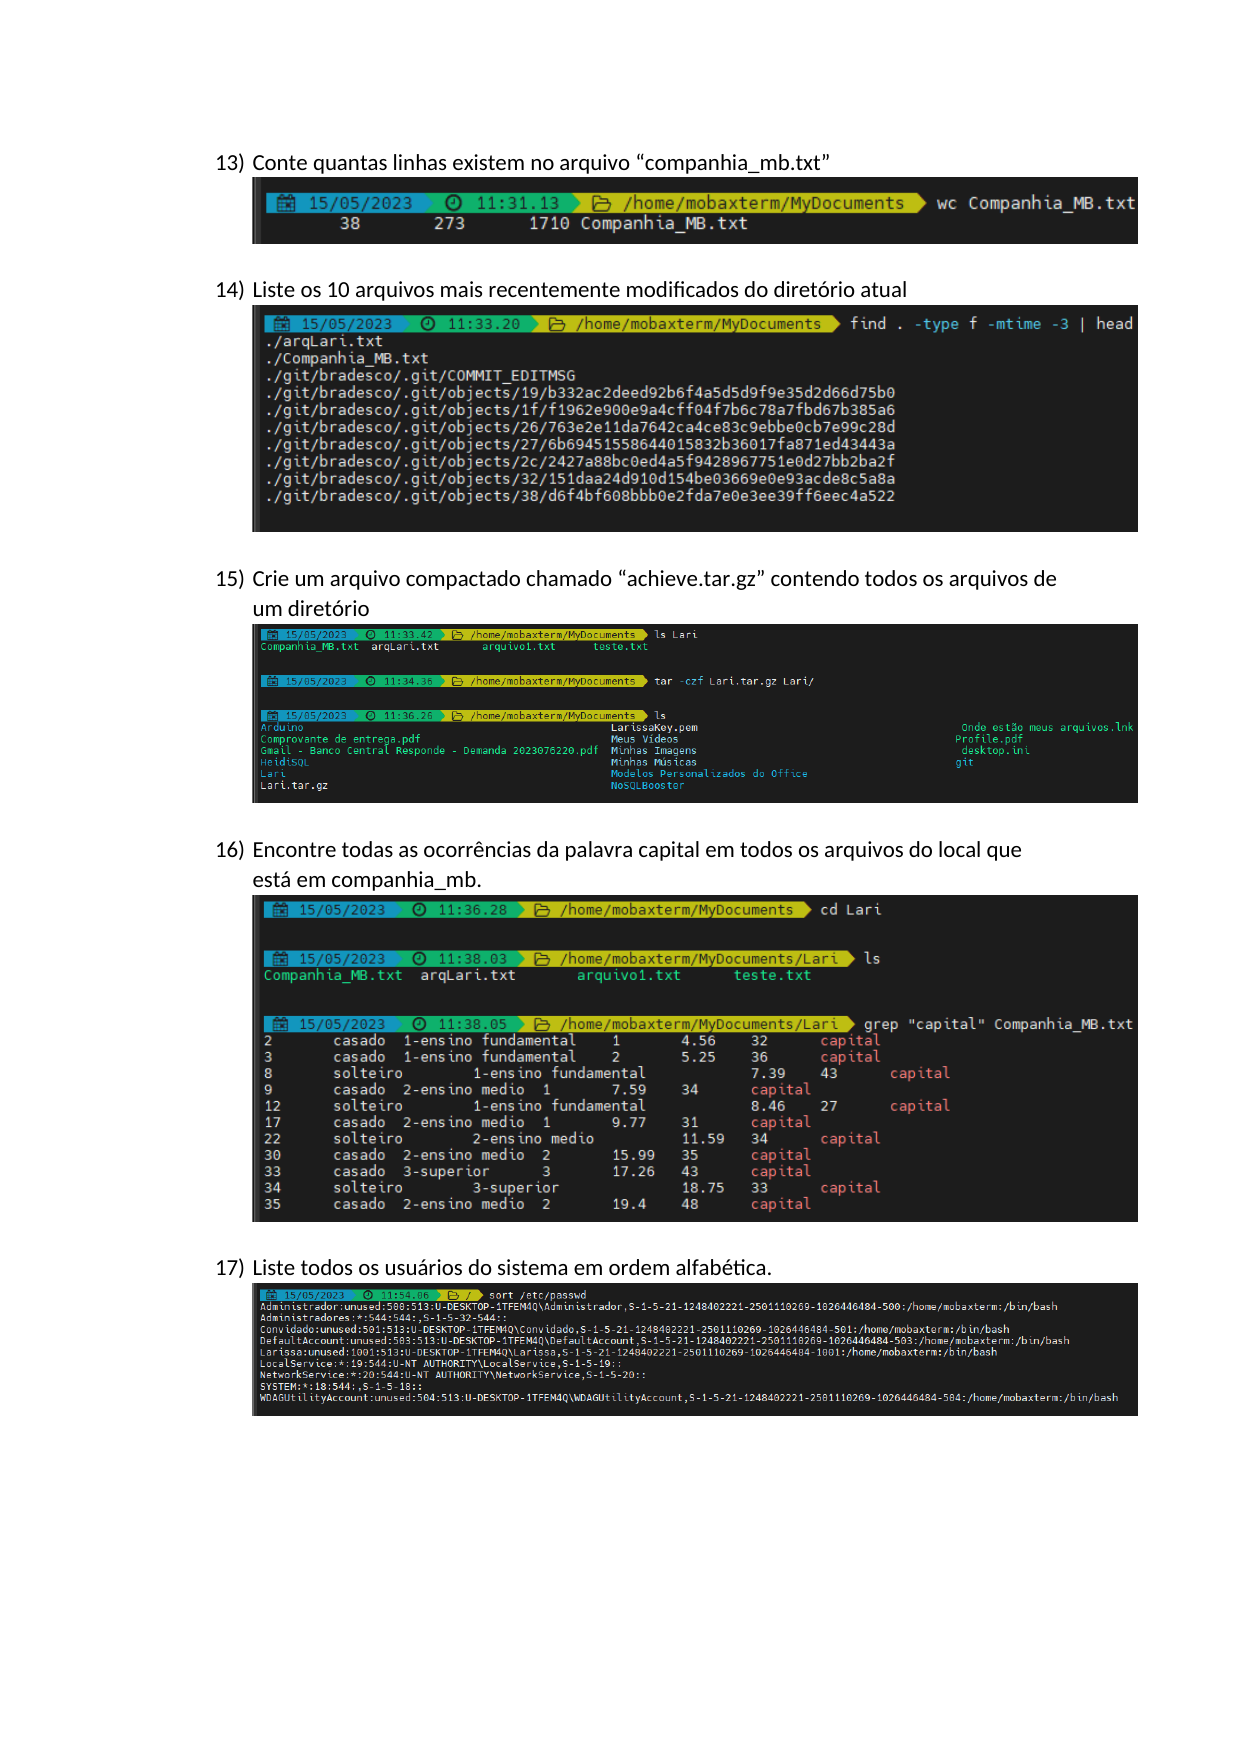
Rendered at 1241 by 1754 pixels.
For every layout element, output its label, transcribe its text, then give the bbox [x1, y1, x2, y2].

list Conte quantas linhas existem no arquivo “companhia_mb.txt” [215, 148, 1063, 176]
list Encontre todas as ocorrências da palavra capital em todos os arquivos do local que está em companhia_mb. [215, 835, 1063, 893]
list Liste os 10 arquivos mais recentemente modificados do diretório atual [215, 276, 1063, 304]
picture [252, 177, 1138, 244]
picture [252, 1283, 1138, 1416]
picture [252, 624, 1138, 803]
list Liste todos os usuários do sistema em ordem alfabética. [215, 1253, 1063, 1282]
list Crie um arquivo compactado chamado “achieve.tar.gz” contendo todos os arquivos de um diretório [215, 564, 1063, 622]
picture [252, 305, 1138, 532]
picture [252, 895, 1138, 1222]
